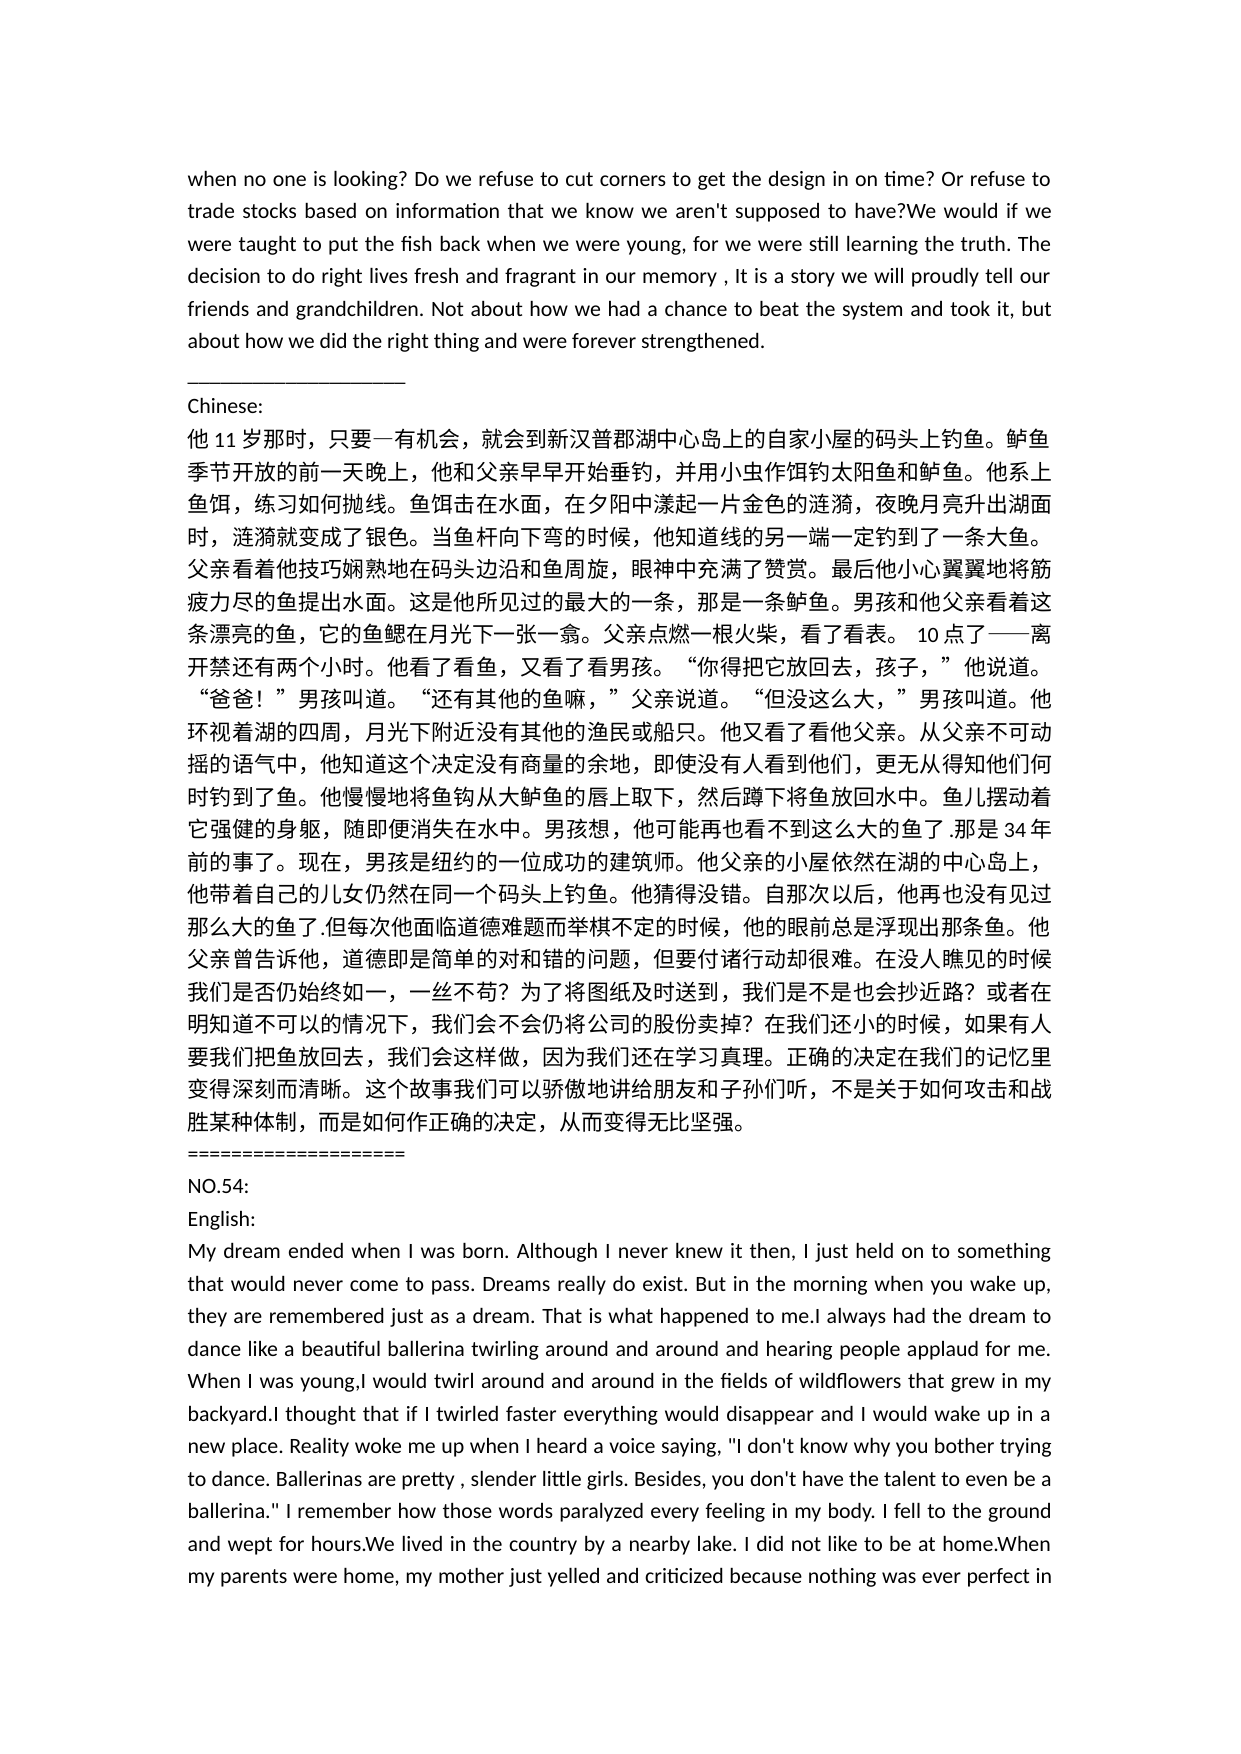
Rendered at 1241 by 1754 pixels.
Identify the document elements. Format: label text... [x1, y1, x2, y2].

text ==================== [187, 1137, 1053, 1169]
text English: [187, 1202, 1053, 1234]
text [187, 162, 1053, 357]
text 他11 岁那时，只要—有机会，就会到新汉普郡湖中心岛上的自家小屋的码头上钓鱼。鲈鱼季节开放的前一天晚上，他和父亲早早开始垂钓，并用小虫作饵钓太阳鱼和鲈鱼。他系上鱼饵，练习如何抛线。鱼饵击在水面，在夕阳中漾起一片金色的涟漪，夜晚月亮升出湖面时，涟漪就变成了银色。当鱼杆向下弯的时候，他知道线的另一端一定钓到了一条大鱼。父亲看着他技巧娴熟地在码头边沿和鱼周旋，眼神中充满了赞赏。最后他小心翼翼地将筋疲力尽的鱼提出水面。这是他所见过的最大的一条，那是一条鲈鱼。男孩和他父亲看着这条漂亮的鱼，它的鱼鳃在月光下一张一翕。父亲点燃一根火柴，看了看表。 10点了——离开禁还有两个小时。他看了看鱼，又看了看男孩。“你得把它放回去，孩子，”他说道。“爸爸！”男孩叫道。“还有其他的鱼嘛，”父亲说道。“但没这么大，”男孩叫道。他环视着湖的四周，月光下附近没有其他的渔民或船只。他又看了看他父亲。从父亲不可动摇的语气中，他知道这个决定没有商量的余地，即使没有人看到他们，更无从得知他们何时钓到了鱼。他慢慢地将鱼钩从大鲈鱼的唇上取下，然后蹲下将鱼放回水中。鱼儿摆动着它强健的身躯，随即便消失在水中。男孩想，他可能再也看不到这么大的鱼了.那是34年前的事了。现在，男孩是纽约的一位成功的建筑师。他父亲的小屋依然在湖的中心岛上，他带着自己的儿女仍然在同一个码头上钓鱼。他猜得没错。自那次以后，他再也没有见过那么大的鱼了.但每次他面临道德难题而举棋不定的时候，他的眼前总是浮现出那条鱼。他父亲曾告诉他，道德即是简单的对和错的问题，但要付诸行动却很难。在没人瞧见的时候，我们是否仍始终如一，一丝不苟？为了将图纸及时送到，我们是不是也会抄近路？或者在明知道不可以的情况下，我们会不会仍将公司的股份卖掉？在我们还小的时候，如果有人要我们把鱼放回去，我们会这样做，因为我们还在学习真理。正确的决定在我们的记忆里变得深刻而清晰。这个故事我们可以骄傲地讲给朋友和子孙们听，不是关于如何攻击和战胜某种体制，而是如何作正确的决定，从而变得无比坚强。 [187, 422, 1053, 1137]
text ____________________ [187, 357, 1053, 389]
text Chinese: [187, 389, 1053, 422]
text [187, 1234, 1053, 1592]
text NO.54: [187, 1169, 1053, 1202]
